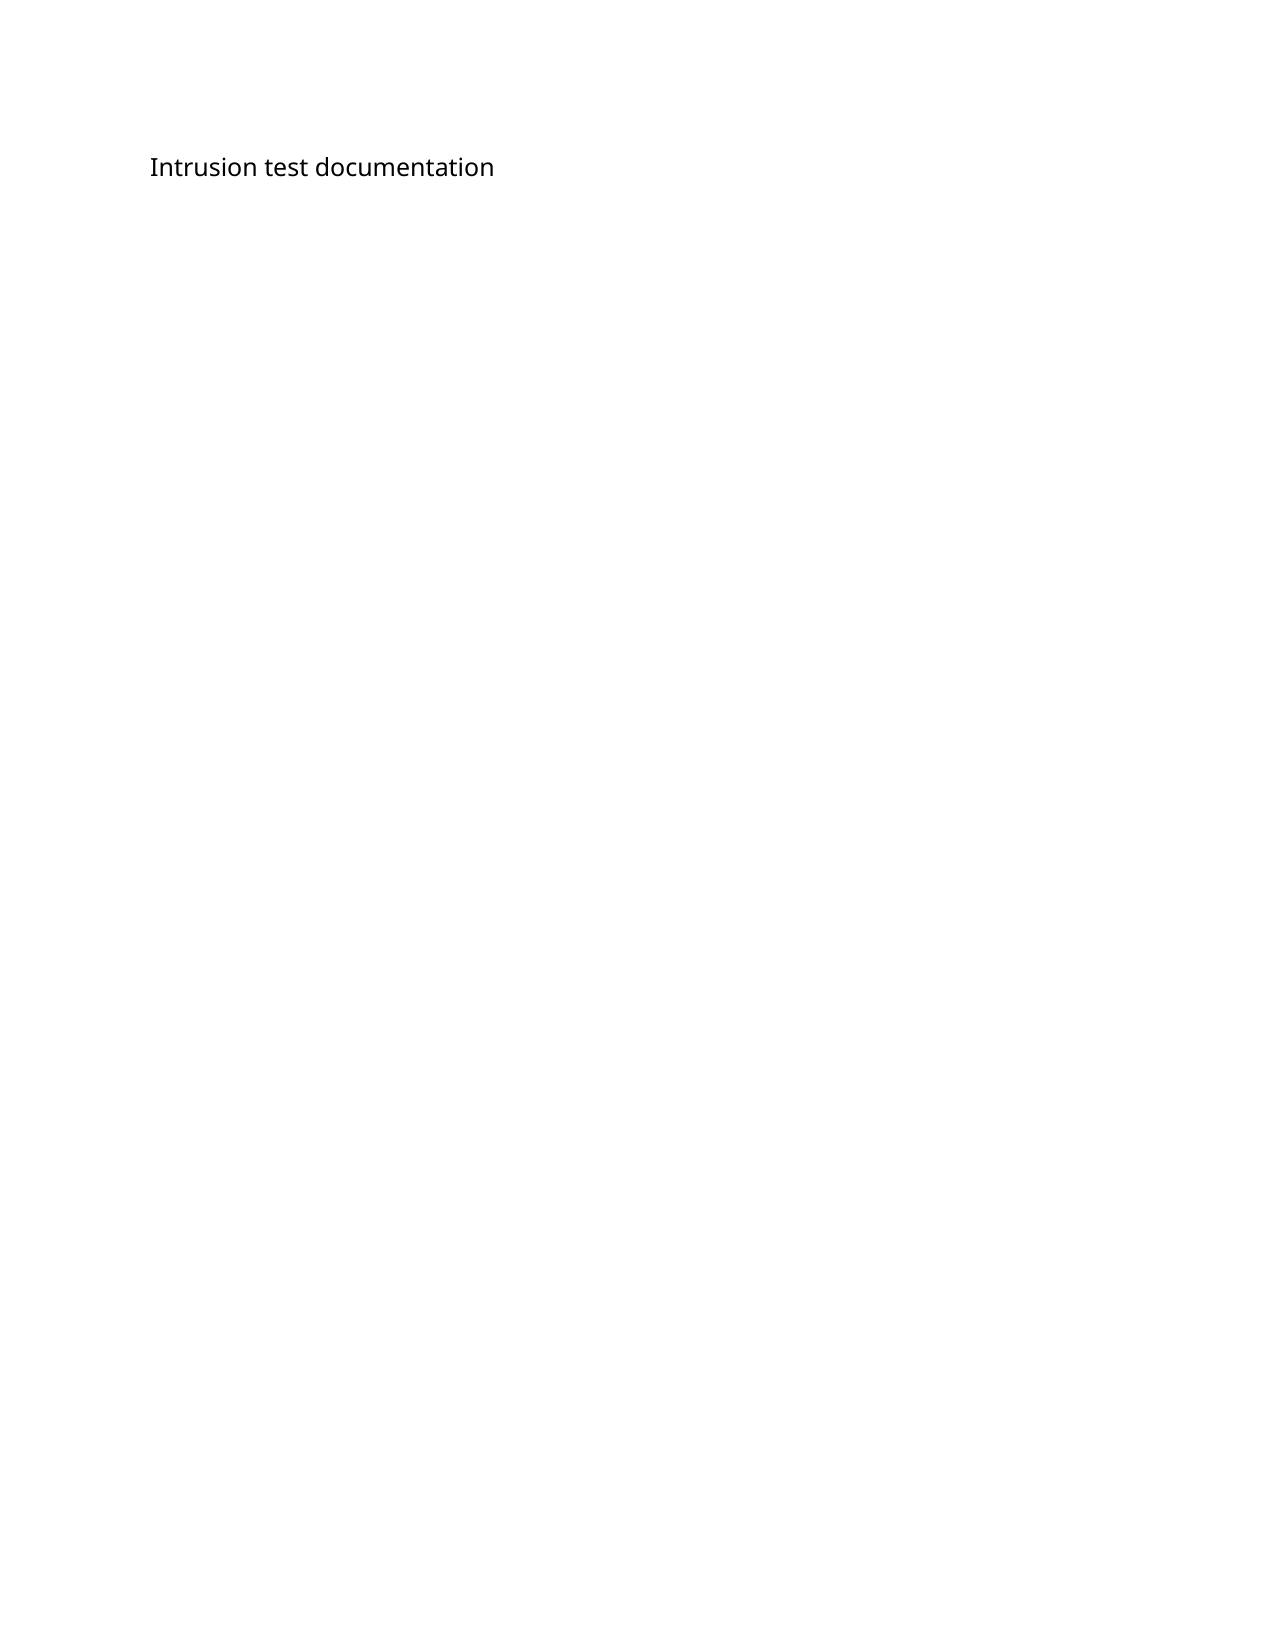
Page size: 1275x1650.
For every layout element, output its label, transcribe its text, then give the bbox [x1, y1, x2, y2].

text Intrusion test documentation [150, 150, 1125, 184]
